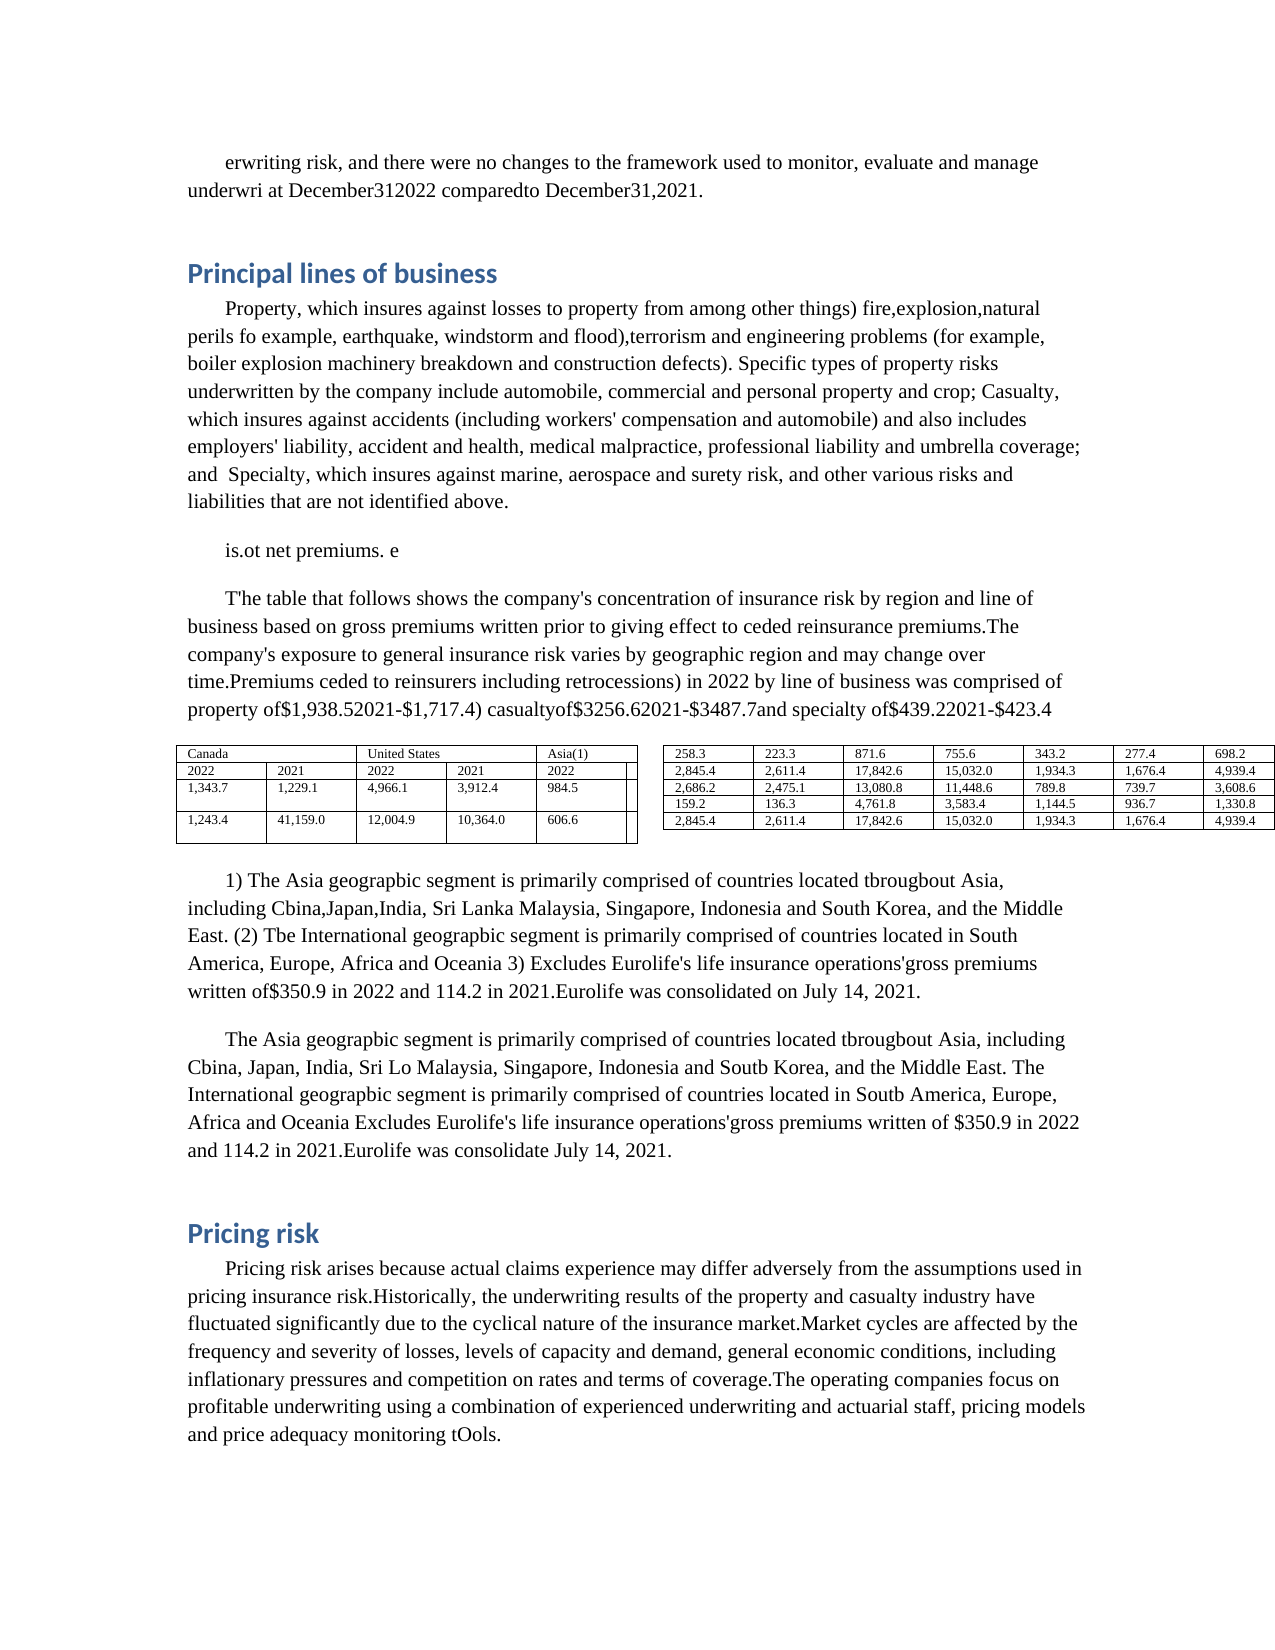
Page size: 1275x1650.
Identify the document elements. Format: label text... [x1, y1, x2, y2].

table_cell 871.6 [844, 746, 933, 762]
table_cell 2021 [447, 763, 536, 778]
table_cell 2,475.1 [754, 780, 843, 795]
table_cell 739.7 [1114, 780, 1203, 795]
table_cell 1,229.1 [267, 780, 356, 811]
table_cell 159.2 [664, 796, 753, 812]
table_cell 2022 [537, 763, 626, 778]
table_header Asia(1) [537, 746, 637, 762]
table_header Canada [177, 746, 356, 762]
table_cell 2021 [267, 763, 356, 778]
table_cell 984.5 [537, 780, 626, 811]
text Pricing risk arises because actual claims experience may differ adversely from the assumptions used in pricing insurance risk.Historically, the underwriting results of the property and casualty industry have fluctuated significantly due to the cyclical nature of the insurance market.Market cycles are affected by the frequency and severity of losses, levels of capacity and demand, general economic conditions, including inflationary pressures and competition on rates and terms of coverage.The operating companies focus on profitable underwriting using a combination of experienced underwriting and actuarial staff, pricing models and price adequacy monitoring tOols. [187, 1256, 1087, 1446]
table_cell 2,845.4 [664, 813, 753, 828]
table_cell 4,966.1 [357, 780, 446, 811]
table_cell 2,686.2 [664, 780, 753, 795]
table_cell 4,939.4 [1204, 813, 1274, 828]
table_cell 1,676.4 [1114, 763, 1203, 778]
table_cell 15,032.0 [934, 763, 1023, 778]
table_cell 2,845.4 [664, 763, 753, 778]
subtitle Principal lines of business [187, 255, 600, 291]
text The Asia geograpbic segment is primarily comprised of countries located tbrougbout Asia, including Cbina, Japan, India, Sri Lo Malaysia, Singapore, Indonesia and Soutb Korea, and the Middle East. The International geograpbic segment is primarily comprised of countries located in Soutb America, Europe, Africa and Oceania Excludes Eurolife's life insurance operations'gross premiums written of $350.9 in 2022 and 114.2 in 2021.Eurolife was consolidate July 14, 2021. [187, 1027, 1087, 1162]
table_cell 13,080.8 [844, 780, 933, 795]
table_cell 343.2 [1024, 746, 1113, 762]
table_cell 1,243.4 [177, 812, 266, 843]
table_cell 1,934.3 [1024, 763, 1113, 778]
text T'he table that follows shows the company's concentration of insurance risk by region and line of business based on gross premiums written prior to giving effect to ceded reinsurance premiums.The company's exposure to general insurance risk varies by geographic region and may change over time.Premiums ceded to reinsurers including retrocessions) in 2022 by line of business was comprised of property of$1,938.52021-$1,717.4) casualtyof$3256.62021-$3487.7and specialty of$439.22021-$423.4 [187, 586, 1087, 721]
table_cell 15,032.0 [934, 813, 1023, 828]
table_cell 1,330.8 [1204, 796, 1274, 812]
table_cell 223.3 [754, 746, 843, 762]
table_cell 1,934.3 [1024, 813, 1113, 828]
table_cell 11,448.6 [934, 780, 1023, 795]
table_cell 17,842.6 [844, 813, 933, 828]
table_cell 3,608.6 [1204, 780, 1274, 795]
table_cell 17,842.6 [844, 763, 933, 778]
table_header United States [357, 746, 536, 762]
table_cell 3,912.4 [447, 780, 536, 811]
text is.ot net premiums. e [187, 538, 600, 562]
table_cell 755.6 [934, 746, 1023, 762]
table_cell 2022 [177, 763, 266, 778]
table_cell 698.2 [1204, 746, 1274, 762]
text Property, which insures against losses to property from among other things) fire,explosion,natural perils fo example, earthquake, windstorm and flood),terrorism and engineering problems (for example, boiler explosion machinery breakdown and construction defects). Specific types of property risks underwritten by the company include automobile, commercial and personal property and crop; Casualty, which insures against accidents (including workers' compensation and automobile) and also includes employers' liability, accident and health, medical malpractice, professional liability and umbrella coverage; and Specialty, which insures against marine, aerospace and surety risk, and other various risks and liabilities that are not identified above. [187, 296, 1087, 513]
table_cell 10,364.0 [447, 812, 536, 843]
text erwriting risk, and there were no changes to the framework used to monitor, evaluate and manage underwri at December312022 comparedto December31,2021. [187, 150, 1087, 202]
table_cell 4,761.8 [844, 796, 933, 812]
table_cell 3,583.4 [934, 796, 1023, 812]
table_cell 1,676.4 [1114, 813, 1203, 828]
table_cell 789.8 [1024, 780, 1113, 795]
table_cell 936.7 [1114, 796, 1203, 812]
table_cell 606.6 [537, 812, 626, 843]
table_cell 12,004.9 [357, 812, 446, 843]
table_cell 4,939.4 [1204, 763, 1274, 778]
table_cell 41,159.0 [267, 812, 356, 843]
subtitle Pricing risk [187, 1215, 600, 1251]
text 1) The Asia geograpbic segment is primarily comprised of countries located tbrougbout Asia, including Cbina,Japan,India, Sri Lanka Malaysia, Singapore, Indonesia and South Korea, and the Middle East. (2) Tbe International geograpbic segment is primarily comprised of countries located in South America, Europe, Africa and Oceania 3) Excludes Eurolife's life insurance operations'gross premiums written of$350.9 in 2022 and 114.2 in 2021.Eurolife was consolidated on July 14, 2021. [187, 868, 1087, 1003]
table_cell 258.3 [664, 746, 753, 762]
table_cell 2,611.4 [754, 813, 843, 828]
table_cell 1,144.5 [1024, 796, 1113, 812]
table_cell 136.3 [754, 796, 843, 812]
table_cell 2022 [357, 763, 446, 778]
table_cell 277.4 [1114, 746, 1203, 762]
table_cell 2,611.4 [754, 763, 843, 778]
table_cell 1,343.7 [177, 780, 266, 811]
